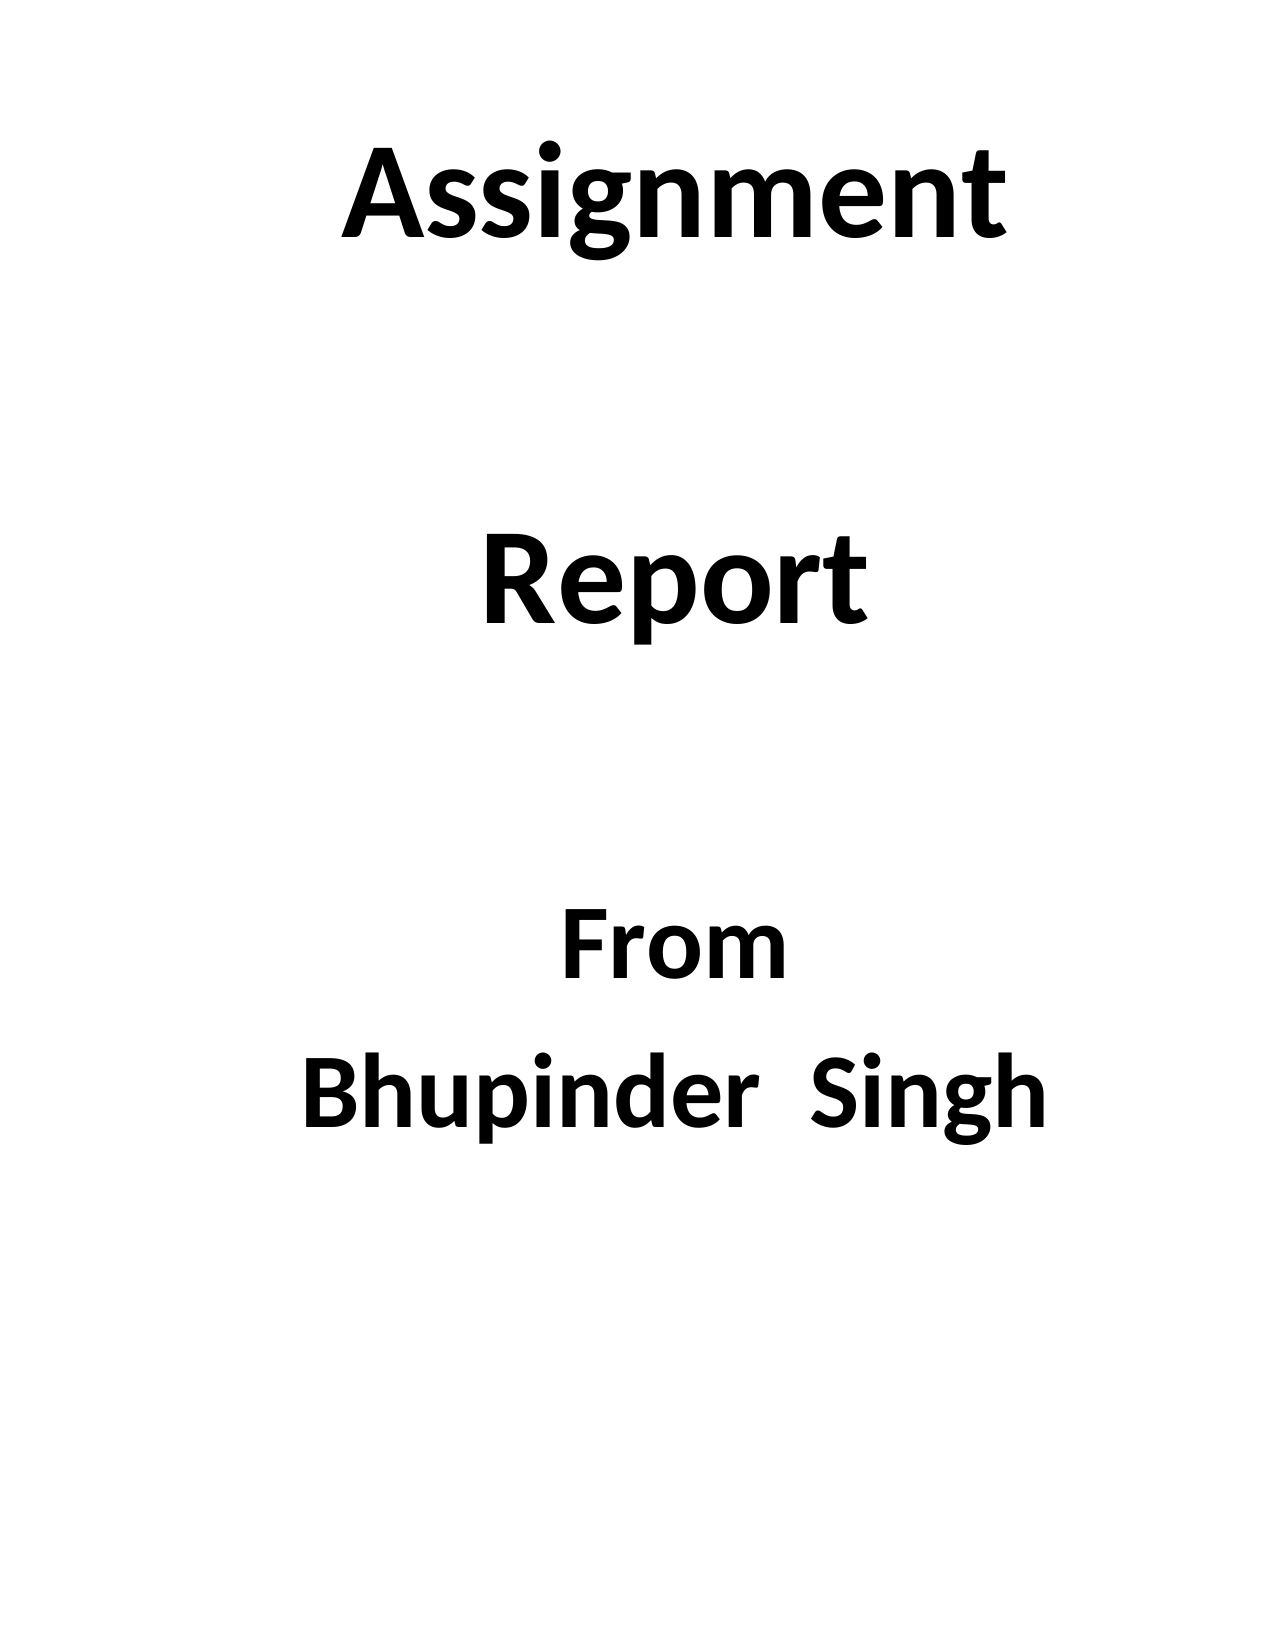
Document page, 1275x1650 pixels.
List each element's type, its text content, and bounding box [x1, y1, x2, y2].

list Report [122, 490, 1228, 658]
list Assignment [122, 104, 1228, 272]
list From [122, 876, 1228, 1005]
list Bhupinder Singh [122, 1025, 1228, 1154]
